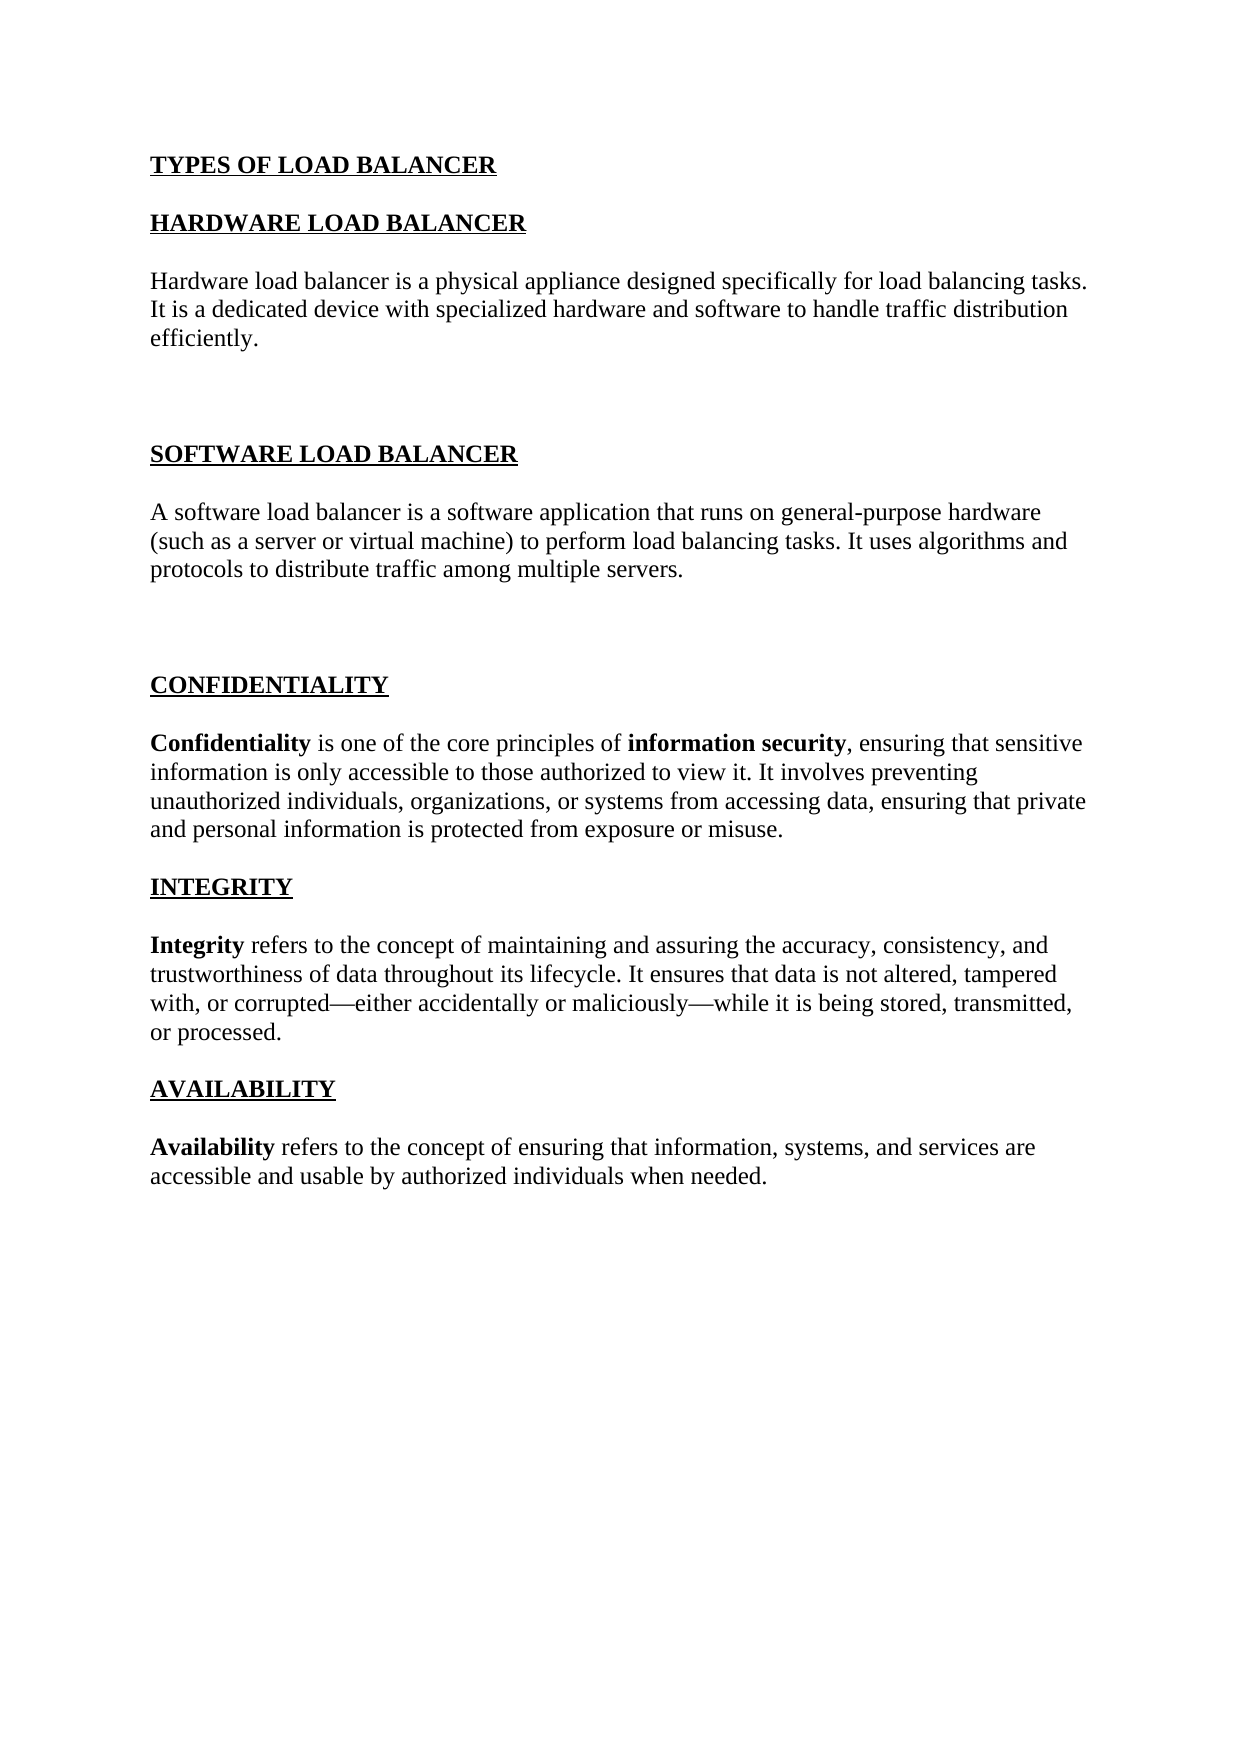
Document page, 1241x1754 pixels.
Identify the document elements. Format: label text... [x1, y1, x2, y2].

text Confidentiality is one of the core principles of information security, ensuring that sensitive information is only accessible to those authorized to view it. It involves preventing unauthorized individuals, organizations, or systems from accessing data, ensuring that private and personal information is protected from exposure or misuse. [150, 728, 1090, 843]
text Hardware load balancer is a physical appliance designed specifically for load balancing tasks. It is a dedicated device with specialized hardware and software to handle traffic distribution efficiently. [150, 266, 1090, 352]
text TYPES OF LOAD BALANCER [150, 150, 1090, 179]
text AVAILABILITY [150, 1074, 1090, 1103]
text INTEGRITY [150, 872, 1090, 901]
text CONFIDENTIALITY [150, 670, 1090, 699]
text A software load balancer is a software application that runs on general-purpose hardware (such as a server or virtual machine) to perform load balancing tasks. It uses algorithms and protocols to distribute traffic among multiple servers. [150, 497, 1090, 583]
text Integrity refers to the concept of maintaining and assuring the accuracy, consistency, and trustworthiness of data throughout its lifecycle. It ensures that data is not altered, tampered with, or corrupted—either accidentally or maliciously—while it is being stored, transmitted, or processed. [150, 930, 1090, 1045]
text Availability refers to the concept of ensuring that information, systems, and services are accessible and usable by authorized individuals when needed. [150, 1132, 1090, 1190]
text HARDWARE LOAD BALANCER [150, 208, 1090, 237]
text SOFTWARE LOAD BALANCER [150, 439, 1090, 468]
